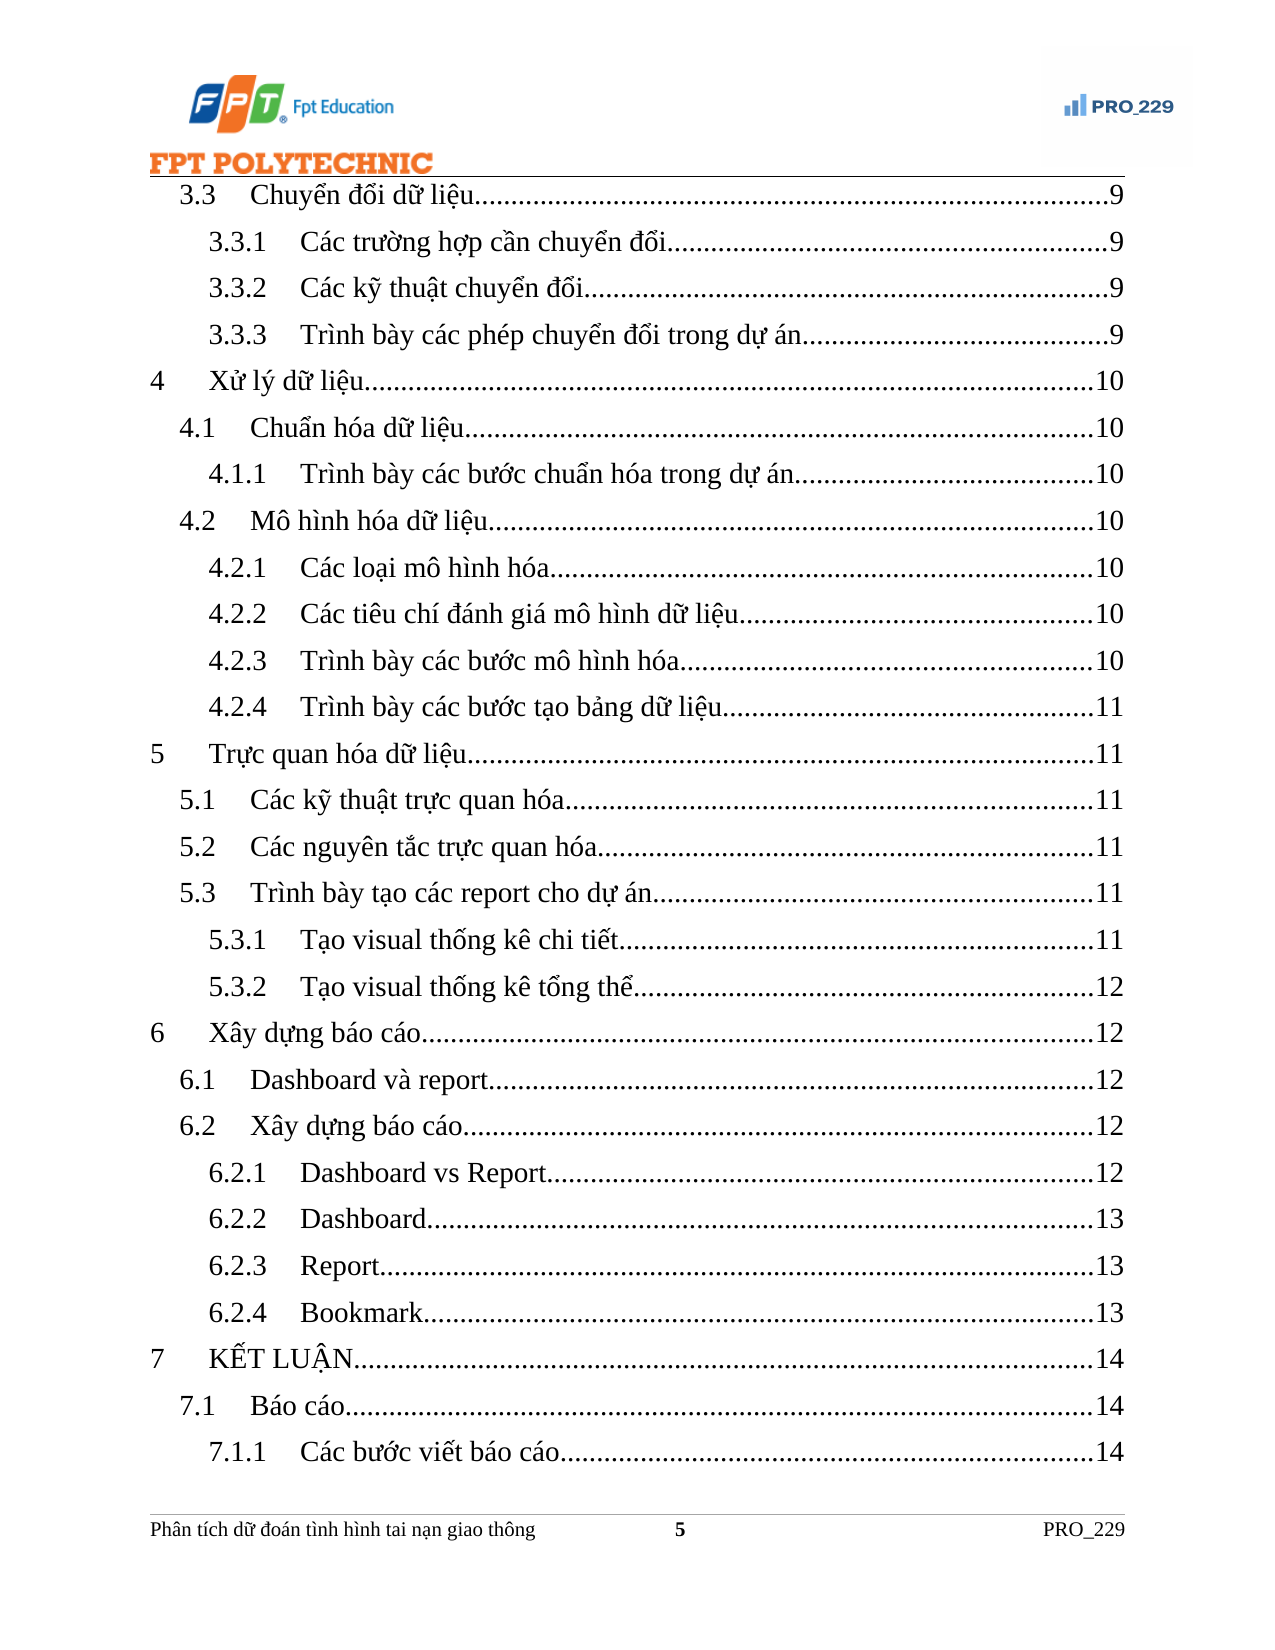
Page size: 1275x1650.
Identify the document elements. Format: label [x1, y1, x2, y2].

picture [1041, 46, 1193, 167]
picture [150, 75, 436, 174]
